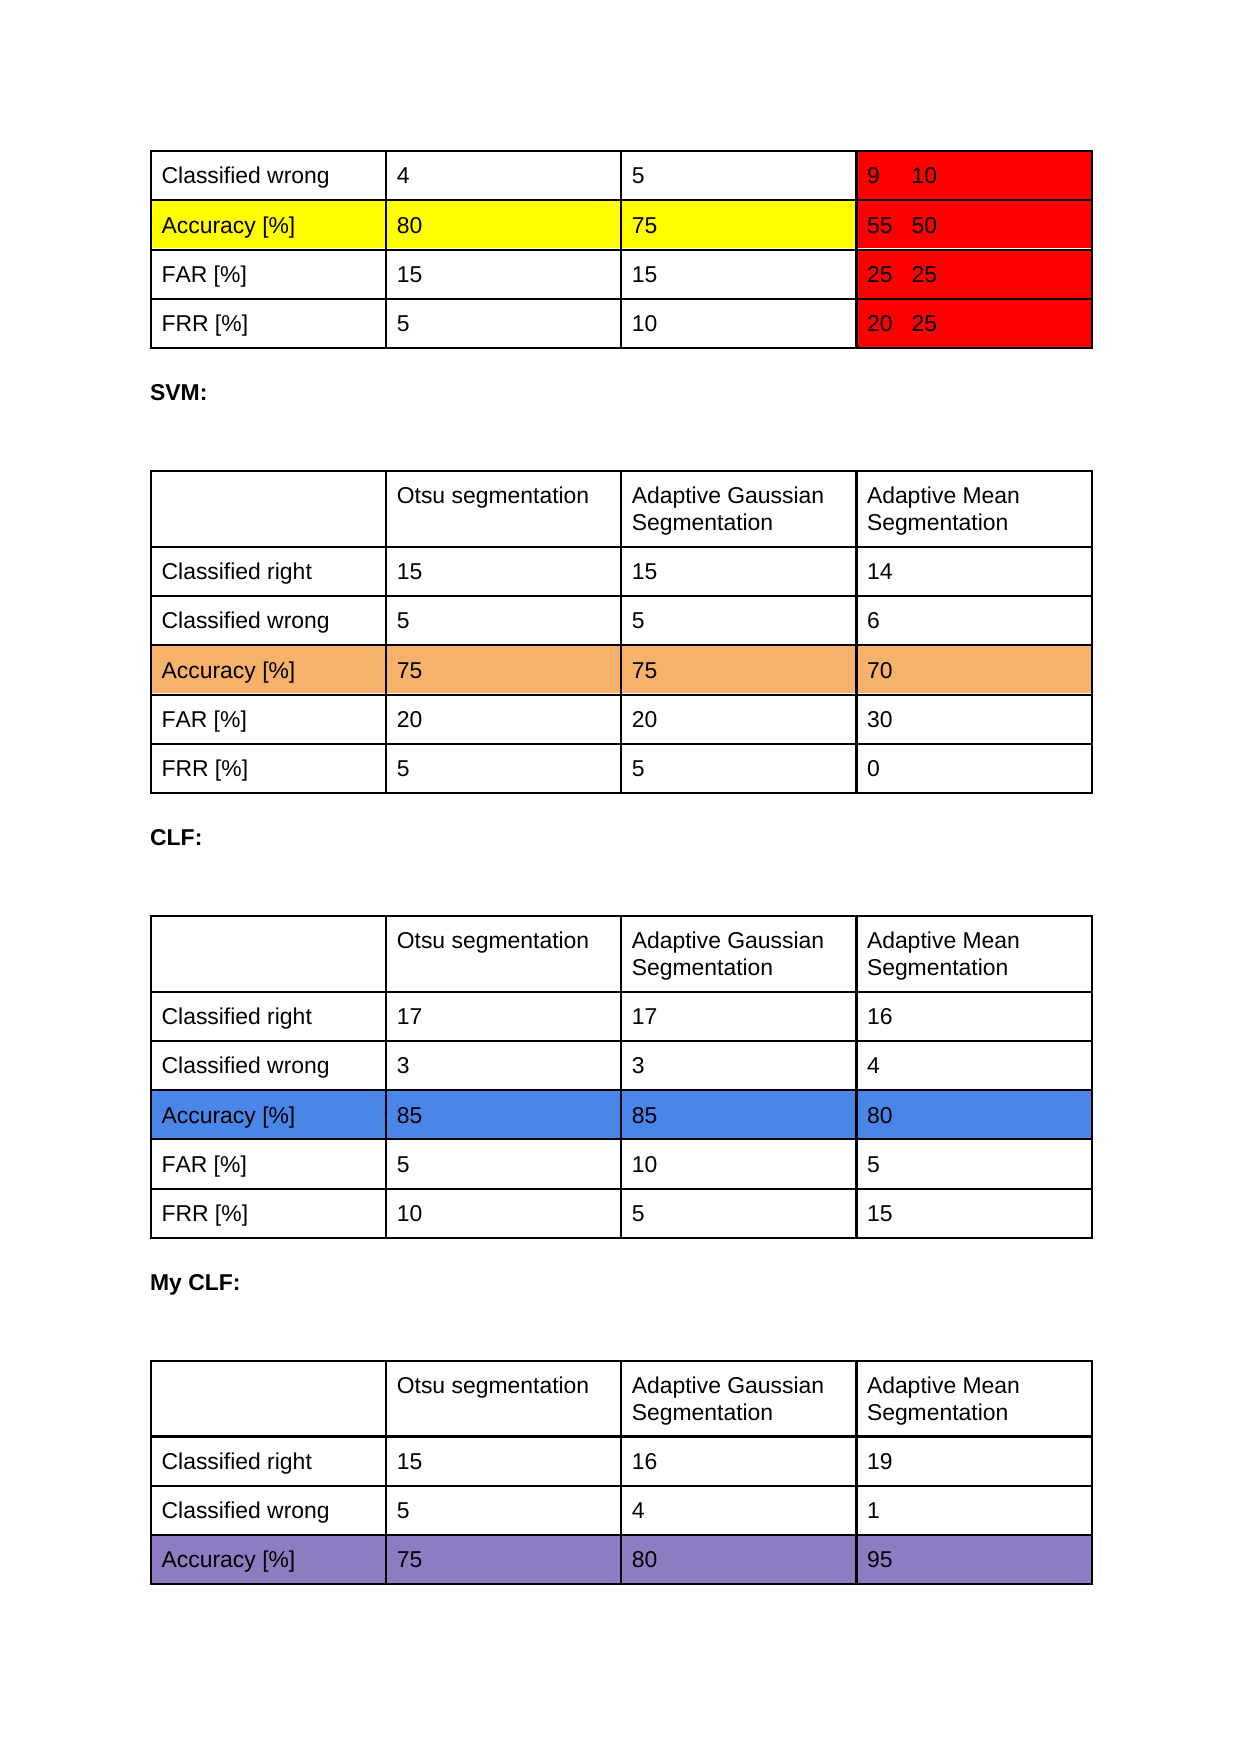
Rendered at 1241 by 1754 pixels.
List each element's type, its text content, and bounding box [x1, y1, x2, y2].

table_cell 10 [622, 300, 855, 347]
table_cell 16 [622, 1438, 855, 1485]
table_cell Accuracy [%] [152, 1091, 385, 1138]
table_cell 55 50 [858, 201, 1091, 248]
table_cell 19 [858, 1438, 1091, 1485]
table_cell 15 [622, 251, 855, 298]
table_cell 1 [858, 1487, 1091, 1534]
table_cell Accuracy [%] [152, 201, 385, 248]
table_cell 4 [387, 152, 620, 199]
table_cell 75 [622, 646, 855, 693]
table_cell 15 [387, 251, 620, 298]
text SVM: [150, 379, 1090, 406]
table_header Otsu segmentation [387, 1362, 620, 1435]
table_cell 10 [387, 1190, 620, 1237]
table_cell 5 [622, 597, 855, 644]
table_cell 25 25 [858, 251, 1091, 298]
table_cell 75 [387, 646, 620, 693]
table_header [152, 472, 385, 546]
table_cell 85 [387, 1091, 620, 1138]
table_cell 80 [387, 201, 620, 248]
table_header Adaptive Mean Segmentation [858, 1362, 1091, 1435]
table_cell 6 [858, 597, 1091, 644]
table_cell 14 [858, 548, 1091, 595]
table_cell 4 [622, 1487, 855, 1534]
table_cell FAR [%] [152, 1140, 385, 1188]
table_cell 10 [622, 1140, 855, 1188]
table_cell 16 [858, 993, 1091, 1040]
table_header Otsu segmentation [387, 472, 620, 546]
table_cell 5 [387, 1487, 620, 1534]
table_header Adaptive Mean Segmentation [858, 472, 1091, 546]
table_cell Classified right [152, 548, 385, 595]
table_header Adaptive Mean Segmentation [858, 917, 1091, 991]
table_header Adaptive Gaussian Segmentation [622, 472, 855, 546]
table_header Otsu segmentation [387, 917, 620, 991]
table_cell 17 [622, 993, 855, 1040]
table_cell FRR [%] [152, 300, 385, 347]
table_cell Classified right [152, 993, 385, 1040]
table_cell 75 [622, 201, 855, 248]
table_cell 20 [622, 696, 855, 743]
table_cell 15 [387, 1438, 620, 1485]
table_cell 5 [858, 1140, 1091, 1188]
table_cell 80 [858, 1091, 1091, 1138]
table_cell Classified right [152, 1438, 385, 1485]
table_cell FAR [%] [152, 696, 385, 743]
table_cell 5 [387, 300, 620, 347]
table_cell 5 [387, 745, 620, 792]
table_cell 9 10 [858, 152, 1091, 199]
text My CLF: [150, 1269, 1090, 1296]
table_cell 20 [387, 696, 620, 743]
table_cell Classified wrong [152, 597, 385, 644]
table_cell 20 25 [858, 300, 1091, 347]
table_cell FRR [%] [152, 745, 385, 792]
table_cell Classified wrong [152, 1487, 385, 1534]
table_cell 15 [387, 548, 620, 595]
table_cell FAR [%] [152, 251, 385, 298]
table_cell 4 [858, 1042, 1091, 1089]
table_cell 0 [858, 745, 1091, 792]
table_header Adaptive Gaussian Segmentation [622, 1362, 855, 1435]
table_cell 17 [387, 993, 620, 1040]
table_header [152, 917, 385, 991]
table_cell Classified wrong [152, 152, 385, 199]
table_cell 15 [858, 1190, 1091, 1237]
table_cell 95 [858, 1536, 1091, 1583]
table_cell 70 [858, 646, 1091, 693]
table_header Adaptive Gaussian Segmentation [622, 917, 855, 991]
table_cell Accuracy [%] [152, 1536, 385, 1583]
table_cell Classified wrong [152, 1042, 385, 1089]
table_cell 75 [387, 1536, 620, 1583]
table_header [152, 1362, 385, 1435]
table_cell Accuracy [%] [152, 646, 385, 693]
table_cell 3 [387, 1042, 620, 1089]
table_cell 5 [622, 745, 855, 792]
table_cell 5 [387, 1140, 620, 1188]
table_cell 5 [622, 1190, 855, 1237]
table_cell 85 [622, 1091, 855, 1138]
table_cell 15 [622, 548, 855, 595]
text CLF: [150, 824, 1090, 851]
table_cell 80 [622, 1536, 855, 1583]
table_cell 5 [387, 597, 620, 644]
table_cell FRR [%] [152, 1190, 385, 1237]
table_cell 3 [622, 1042, 855, 1089]
table_cell 30 [858, 696, 1091, 743]
table_cell 5 [622, 152, 855, 199]
